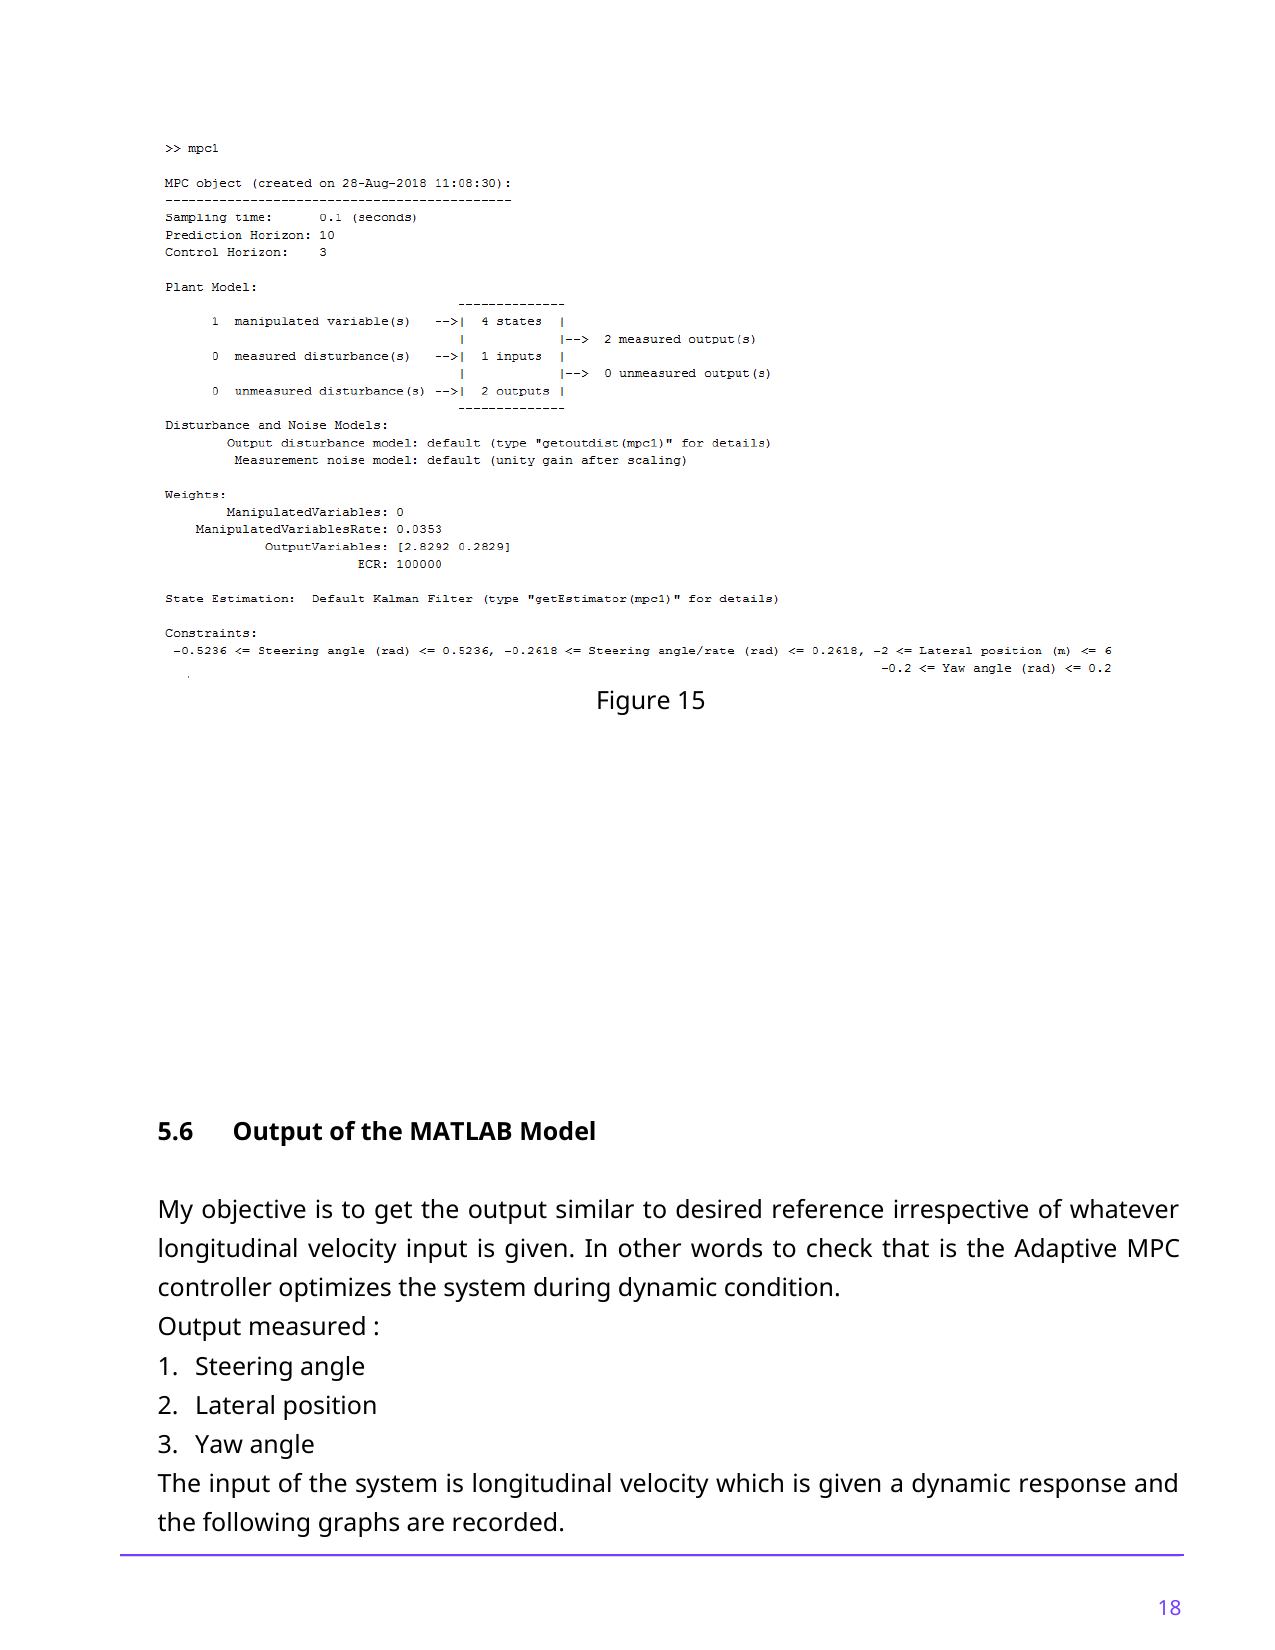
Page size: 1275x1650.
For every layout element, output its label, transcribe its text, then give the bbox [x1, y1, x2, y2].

text Figure 15 [120, 682, 1181, 716]
list Lateral position [157, 1387, 1181, 1421]
list Steering angle [157, 1348, 1181, 1382]
text Output measured : [157, 1309, 1181, 1343]
list Yaw angle [157, 1426, 1181, 1461]
text My objective is to get the output similar to desired reference irrespective of whatever longitudinal velocity input is given. In other words to check that is the Adaptive MPC controller optimizes the system during dynamic condition. [157, 1191, 1181, 1304]
text The input of the system is longitudinal velocity which is given a dynamic response and the following graphs are recorded. [157, 1466, 1181, 1539]
list Output of the MATLAB Model [157, 1113, 1181, 1147]
picture [163, 137, 1139, 678]
